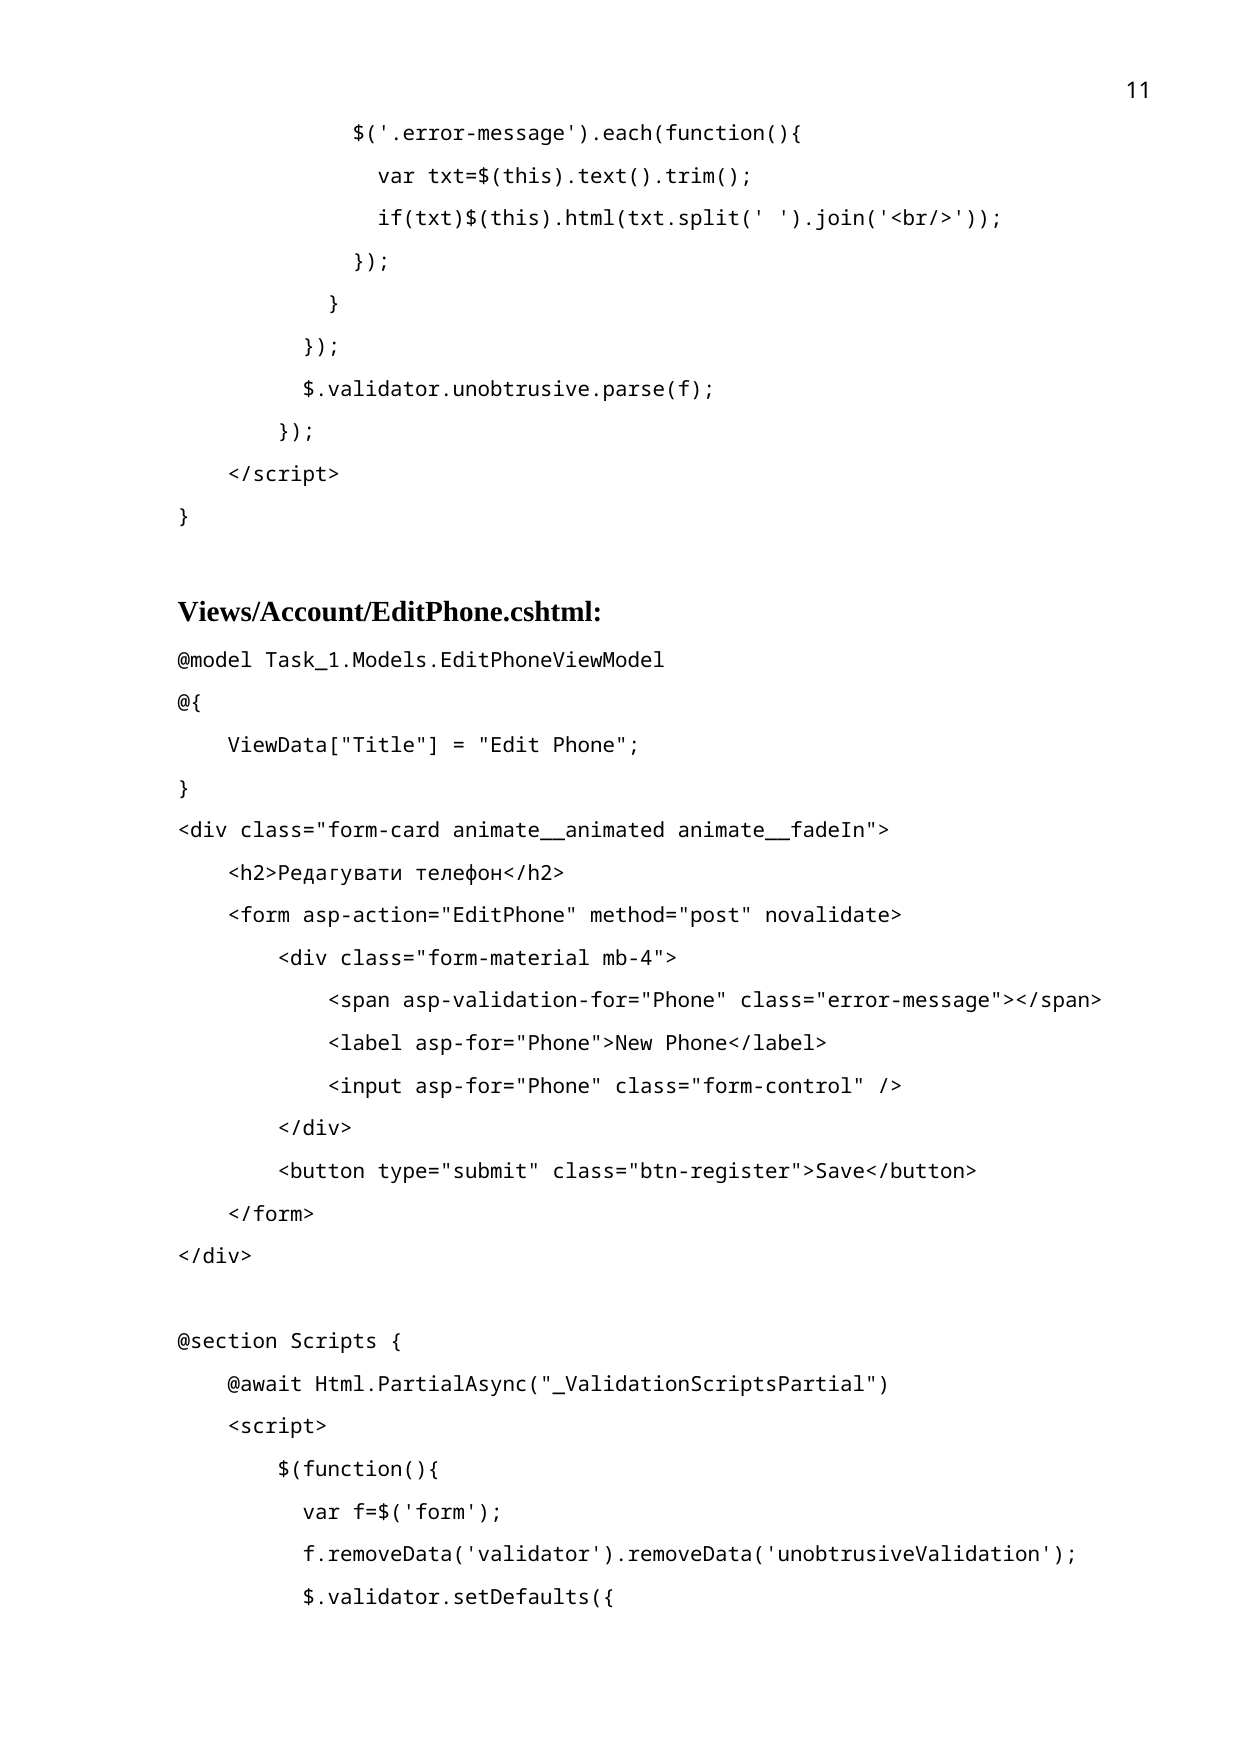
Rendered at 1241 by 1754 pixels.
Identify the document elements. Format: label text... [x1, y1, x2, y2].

text $('.error-message').each(function(){ [177, 118, 1152, 147]
text <div class="form-card animate__animated animate__fadeIn"> [177, 815, 1152, 844]
text @model Task_1.Models.EditPhoneViewModel [177, 645, 1152, 673]
text f.removeData('validator').removeData('unobtrusiveValidation'); [177, 1539, 1152, 1568]
text Views/Account/EditPhone.cshtml: [177, 594, 1152, 628]
text </script> [177, 459, 1152, 487]
text @{ [177, 687, 1152, 716]
text @section Scripts { [177, 1326, 1152, 1355]
text var txt=$(this).text().trim(); [177, 161, 1152, 189]
text </div> [177, 1113, 1152, 1142]
text <script> [177, 1412, 1152, 1440]
text $.validator.setDefaults({ [177, 1582, 1152, 1611]
text <label asp-for="Phone">New Phone</label> [177, 1028, 1152, 1057]
text $.validator.unobtrusive.parse(f); [177, 374, 1152, 402]
text ViewData["Title"] = "Edit Phone"; [177, 730, 1152, 758]
text <form asp-action="EditPhone" method="post" novalidate> [177, 900, 1152, 929]
text } [177, 288, 1152, 317]
text <button type="submit" class="btn-register">Save</button> [177, 1156, 1152, 1184]
text <input asp-for="Phone" class="form-control" /> [177, 1071, 1152, 1099]
text <h2>Редагувати телефон</h2> [177, 858, 1152, 886]
text </form> [177, 1199, 1152, 1227]
text $(function(){ [177, 1454, 1152, 1483]
text } [177, 773, 1152, 801]
text <span asp-validation-for="Phone" class="error-message"></span> [177, 986, 1152, 1014]
text </div> [177, 1241, 1152, 1270]
text } [177, 502, 1152, 530]
text }); [177, 331, 1152, 359]
text }); [177, 416, 1152, 445]
text var f=$('form'); [177, 1497, 1152, 1525]
text }); [177, 246, 1152, 274]
text <div class="form-material mb-4"> [177, 943, 1152, 971]
text if(txt)$(this).html(txt.split(' ').join('<br/>')); [177, 203, 1152, 232]
text @await Html.PartialAsync("_ValidationScriptsPartial") [177, 1369, 1152, 1397]
